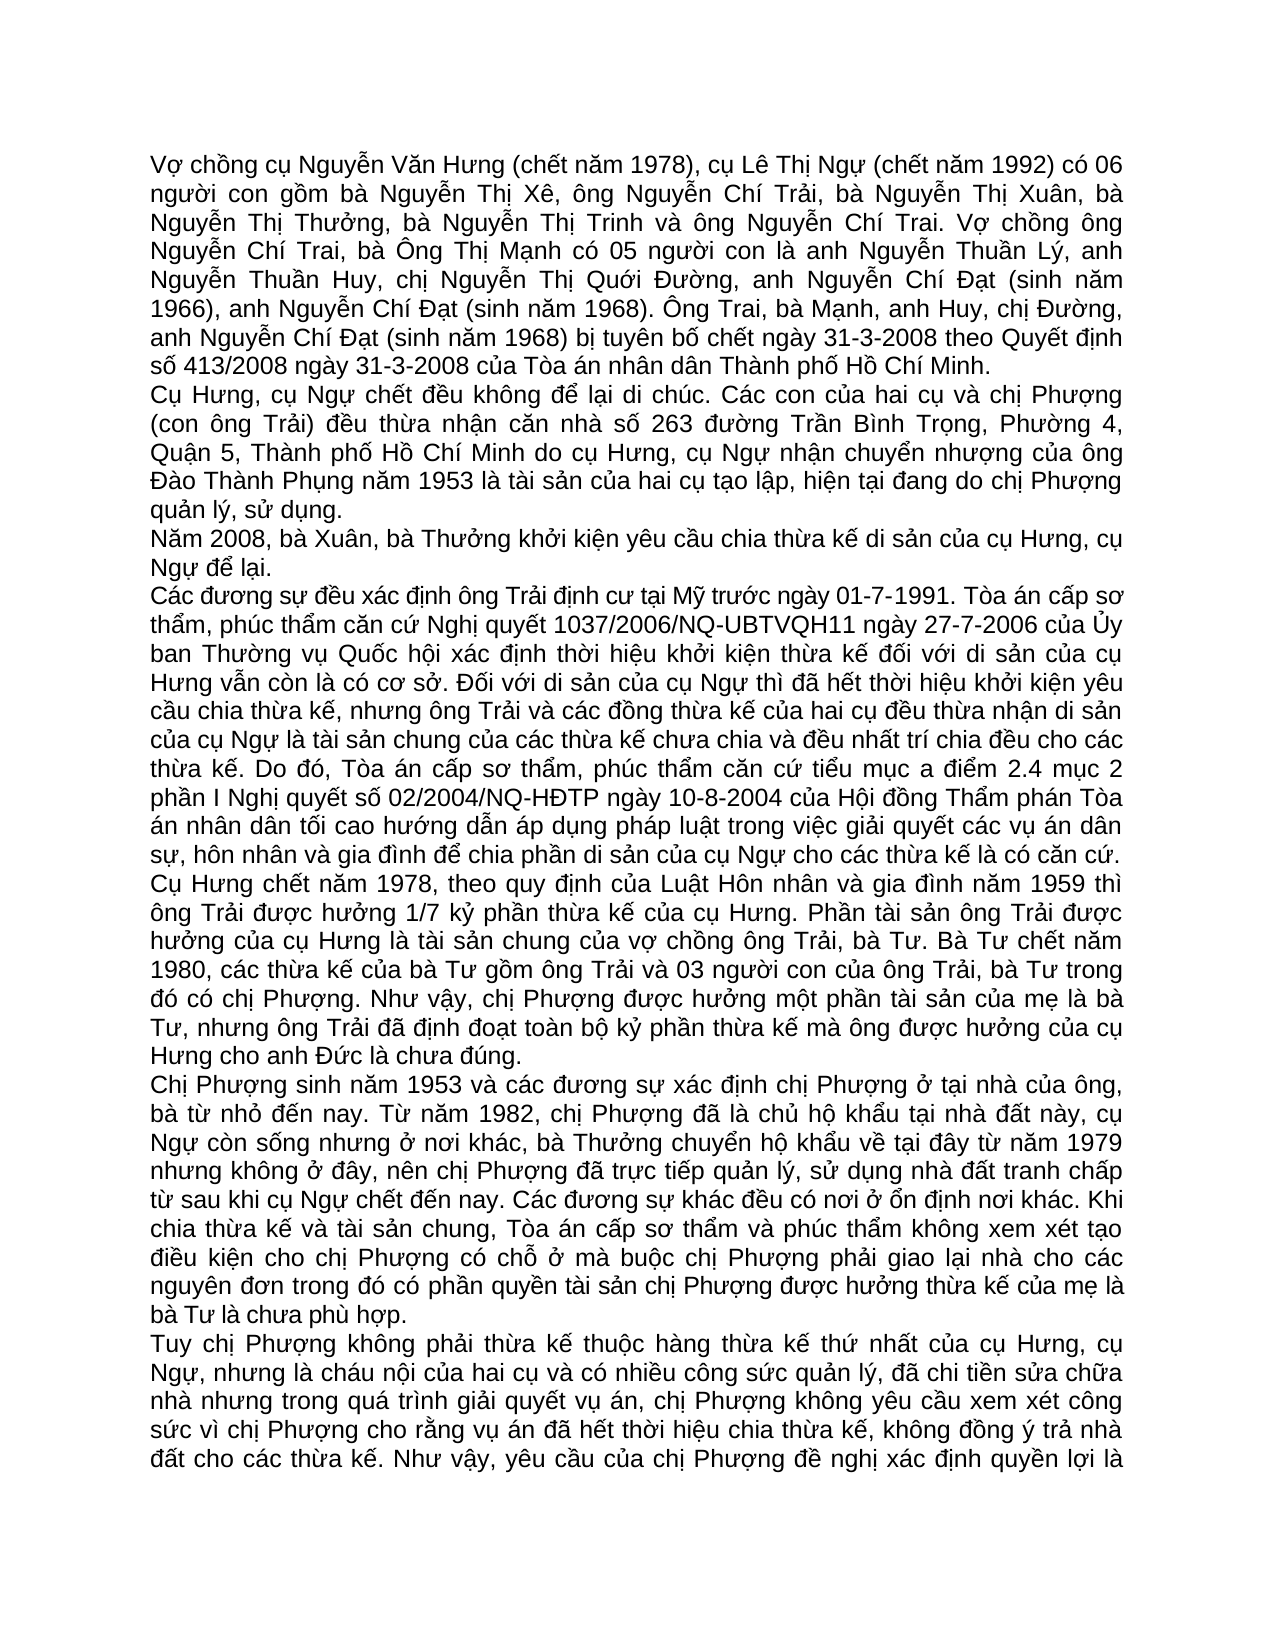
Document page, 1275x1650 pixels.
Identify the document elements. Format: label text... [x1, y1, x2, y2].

text Chị Phượng sinh năm 1953 và các đương sự xác định chị Phượng ở tại nhà của ông, bà từ nhỏ đến nay. Từ năm 1982, chị Phượng đã là chủ hộ khẩu tại nhà đất này, cụ Ngự còn sống nhưng ở nơi khác, bà Thưởng chuyển hộ khẩu về tại đây từ năm 1979 nhưng không ở đây, nên chị Phượng đã trực tiếp quản lý, sử dụng nhà đất tranh chấp từ sau khi cụ Ngự chết đến nay. Các đương sự khác đều có nơi ở ổn định nơi khác. Khi chia thừa kế và tài sản chung, Tòa án cấp sơ thẩm và phúc thẩm không xem xét tạo điều kiện cho chị Phượng có chỗ ở mà buộc chị Phượng phải giao lại nhà cho các nguyên đơn trong đó có phần quyền tài sản chị Phượng được hưởng thừa kế của mẹ là bà Tư là chưa phù hợp. [150, 1070, 1125, 1329]
text Năm 2008, bà Xuân, bà Thưởng khởi kiện yêu cầu chia thừa kế di sản của cụ Hưng, cụ Ngự để lại. [150, 524, 1125, 581]
text Vợ chồng cụ Nguyễn Văn Hưng (chết năm 1978), cụ Lê Thị Ngự (chết năm 1992) có 06 người con gồm bà Nguyễn Thị Xê, ông Nguyễn Chí Trải, bà Nguyễn Thị Xuân, bà Nguyễn Thị Thưởng, bà Nguyễn Thị Trinh và ông Nguyễn Chí Trai. Vợ chồng ông Nguyễn Chí Trai, bà Ông Thị Mạnh có 05 người con là anh Nguyễn Thuần Lý, anh Nguyễn Thuần Huy, chị Nguyễn Thị Quới Đường, anh Nguyễn Chí Đạt (sinh năm 1966), anh Nguyễn Chí Đạt (sinh năm 1968). Ông Trai, bà Mạnh, anh Huy, chị Đường, anh Nguyễn Chí Đạt (sinh năm 1968) bị tuyên bố chết ngày 31-3-2008 theo Quyết định số 413/2008 ngày 31-3-2008 của Tòa án nhân dân Thành phố Hồ Chí Minh. [150, 150, 1125, 380]
text Các đương sự đều xác định ông Trải định cư tại Mỹ trước ngày 01-7-1991. Tòa án cấp sơ thẩm, phúc thẩm căn cứ Nghị quyết 1037/2006/NQ-UBTVQH11 ngày 27-7-2006 của Ủy ban Thường vụ Quốc hội xác định thời hiệu khởi kiện thừa kế đối với di sản của cụ Hưng vẫn còn là có cơ sở. Đối với di sản của cụ Ngự thì đã hết thời hiệu khởi kiện yêu cầu chia thừa kế, nhưng ông Trải và các đồng thừa kế của hai cụ đều thừa nhận di sản của cụ Ngự là tài sản chung của các thừa kế chưa chia và đều nhất trí chia đều cho các thừa kế. Do đó, Tòa án cấp sơ thẩm, phúc thẩm căn cứ tiểu mục a điểm 2.4 mục 2 phần I Nghị quyết số 02/2004/NQ-HĐTP ngày 10-8-2004 của Hội đồng Thẩm phán Tòa án nhân dân tối cao hướng dẫn áp dụng pháp luật trong việc giải quyết các vụ án dân sự, hôn nhân và gia đình để chia phần di sản của cụ Ngự cho các thừa kế là có căn cứ. [150, 581, 1125, 869]
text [150, 1329, 1125, 1472]
text Cụ Hưng, cụ Ngự chết đều không để lại di chúc. Các con của hai cụ và chị Phượng (con ông Trải) đều thừa nhận căn nhà số 263 đường Trần Bình Trọng, Phường 4, Quận 5, Thành phố Hồ Chí Minh do cụ Hưng, cụ Ngự nhận chuyển nhượng của ông Đào Thành Phụng năm 1953 là tài sản của hai cụ tạo lập, hiện tại đang do chị Phượng quản lý, sử dụng. [150, 380, 1125, 524]
text Cụ Hưng chết năm 1978, theo quy định của Luật Hôn nhân và gia đình năm 1959 thì ông Trải được hưởng 1/7 kỷ phần thừa kế của cụ Hưng. Phần tài sản ông Trải được hưởng của cụ Hưng là tài sản chung của vợ chồng ông Trải, bà Tư. Bà Tư chết năm 1980, các thừa kế của bà Tư gồm ông Trải và 03 người con của ông Trải, bà Tư trong đó có chị Phượng. Như vậy, chị Phượng được hưởng một phần tài sản của mẹ là bà Tư, nhưng ông Trải đã định đoạt toàn bộ kỷ phần thừa kế mà ông được hưởng của cụ Hưng cho anh Đức là chưa đúng. [150, 869, 1125, 1070]
